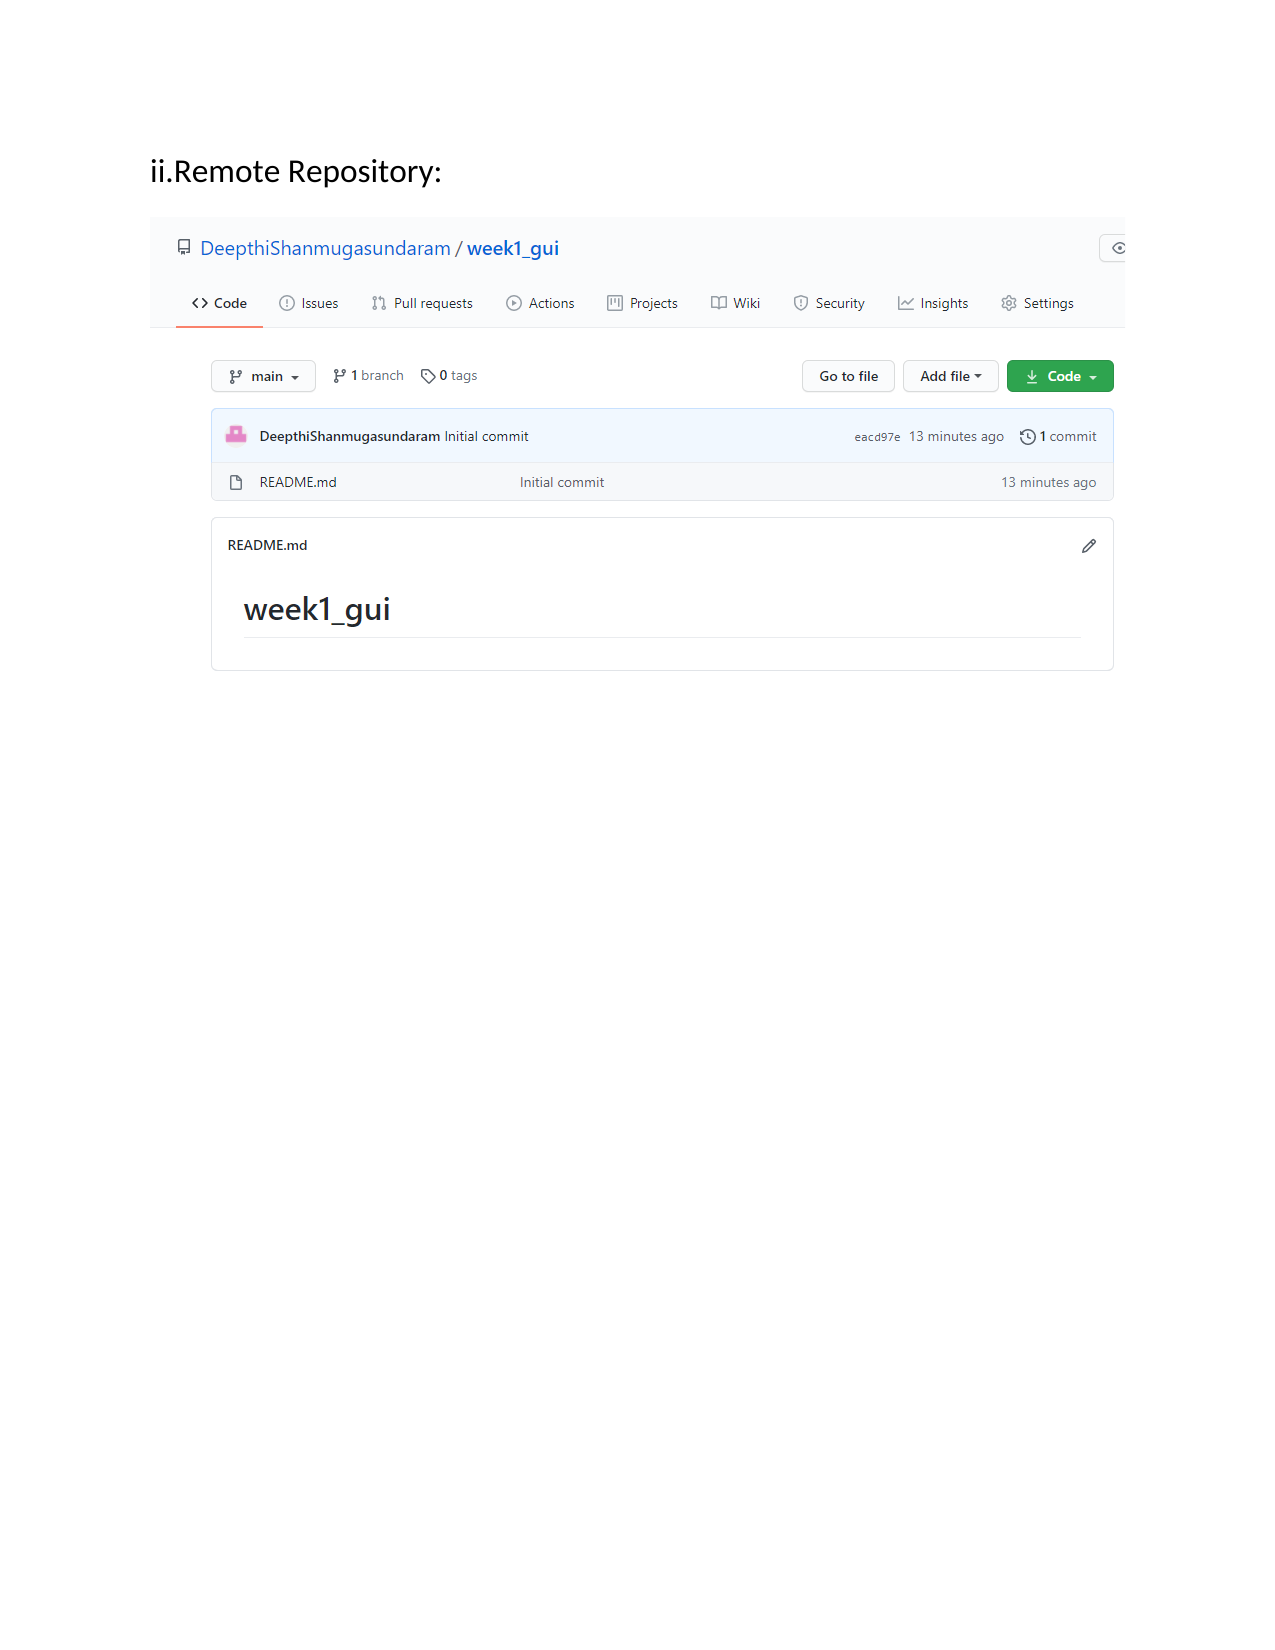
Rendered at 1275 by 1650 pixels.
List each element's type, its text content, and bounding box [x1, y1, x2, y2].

picture [150, 217, 1125, 684]
text ii.Remote Repository: [150, 150, 1125, 191]
